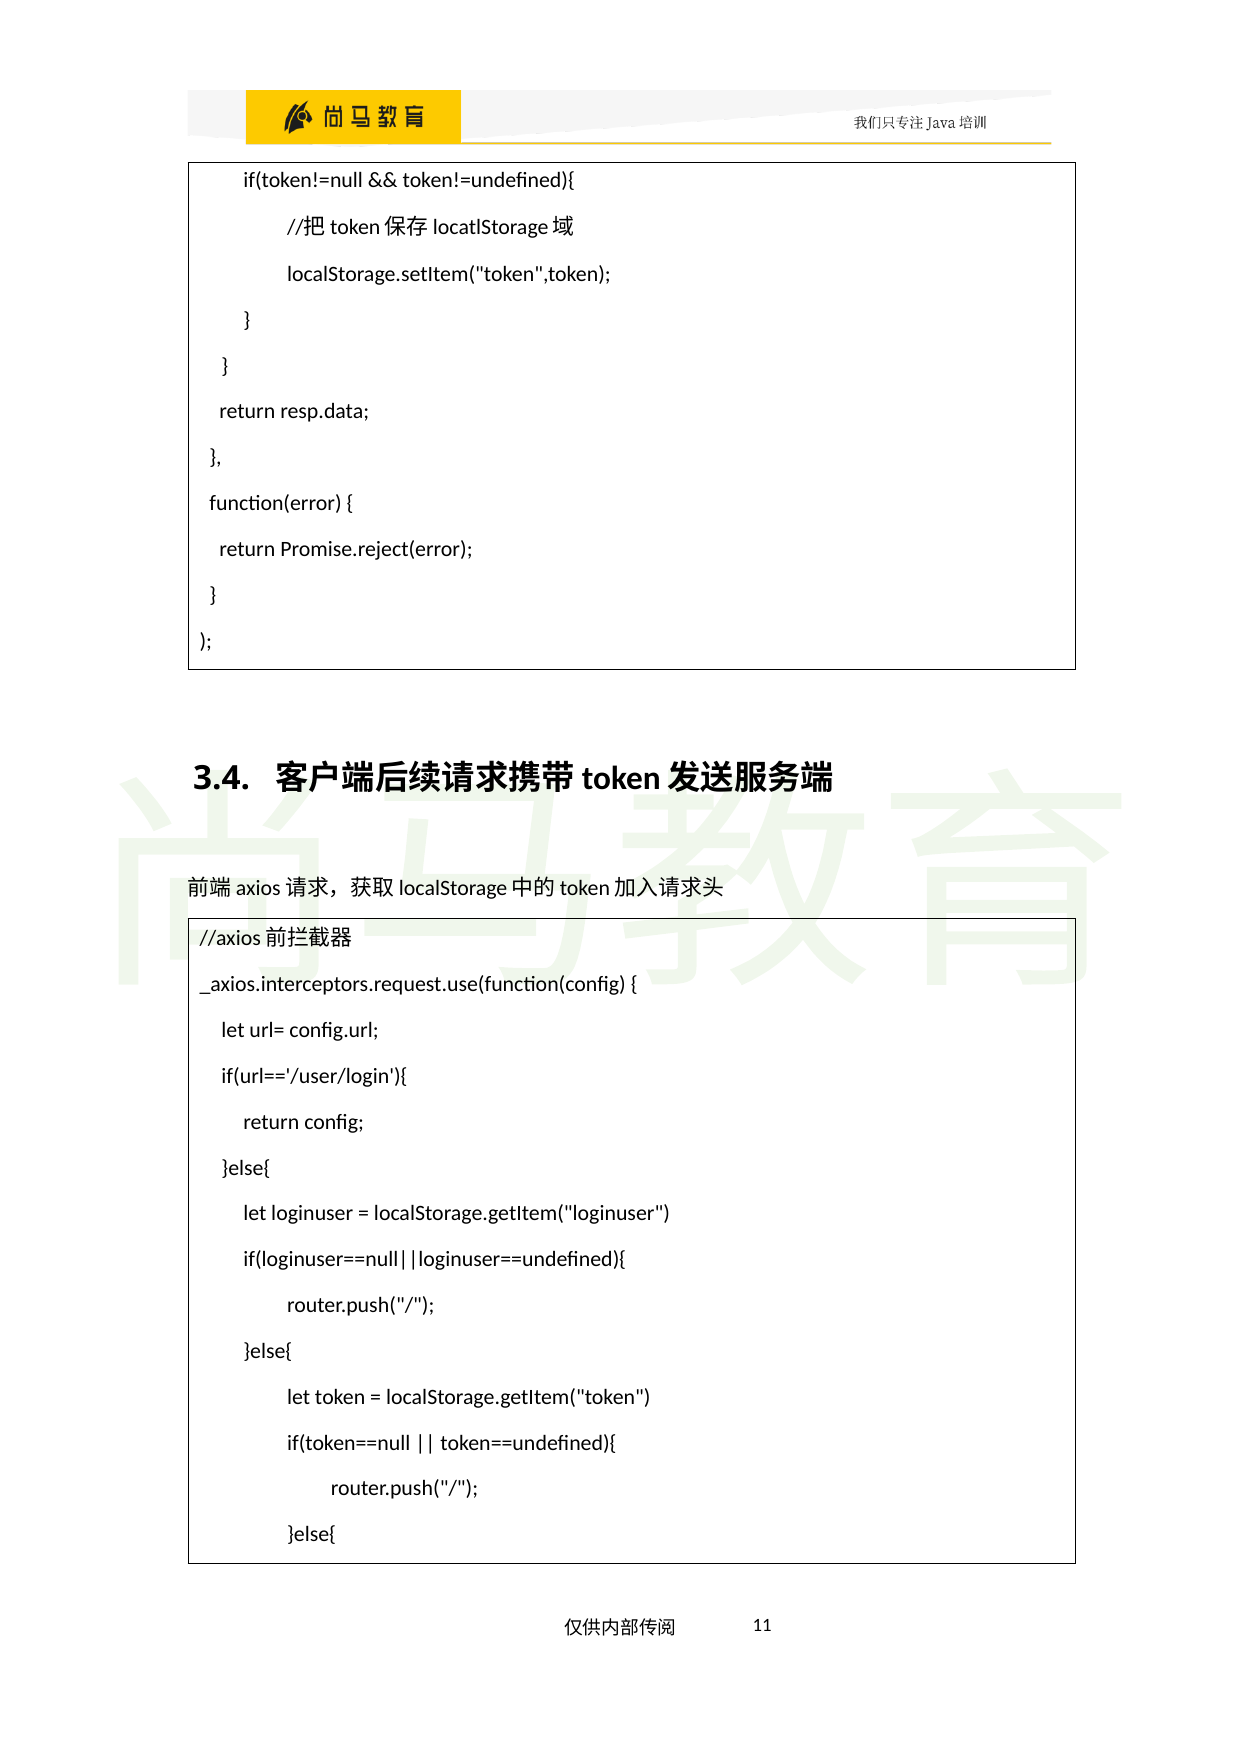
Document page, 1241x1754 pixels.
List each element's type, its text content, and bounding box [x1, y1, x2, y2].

picture [187, 90, 1052, 147]
text 前端axios请求，获取localStorage中的token加入请求头 [187, 870, 1053, 902]
subtitle 客户端后续请求携带token发送服务端 [193, 743, 1053, 808]
